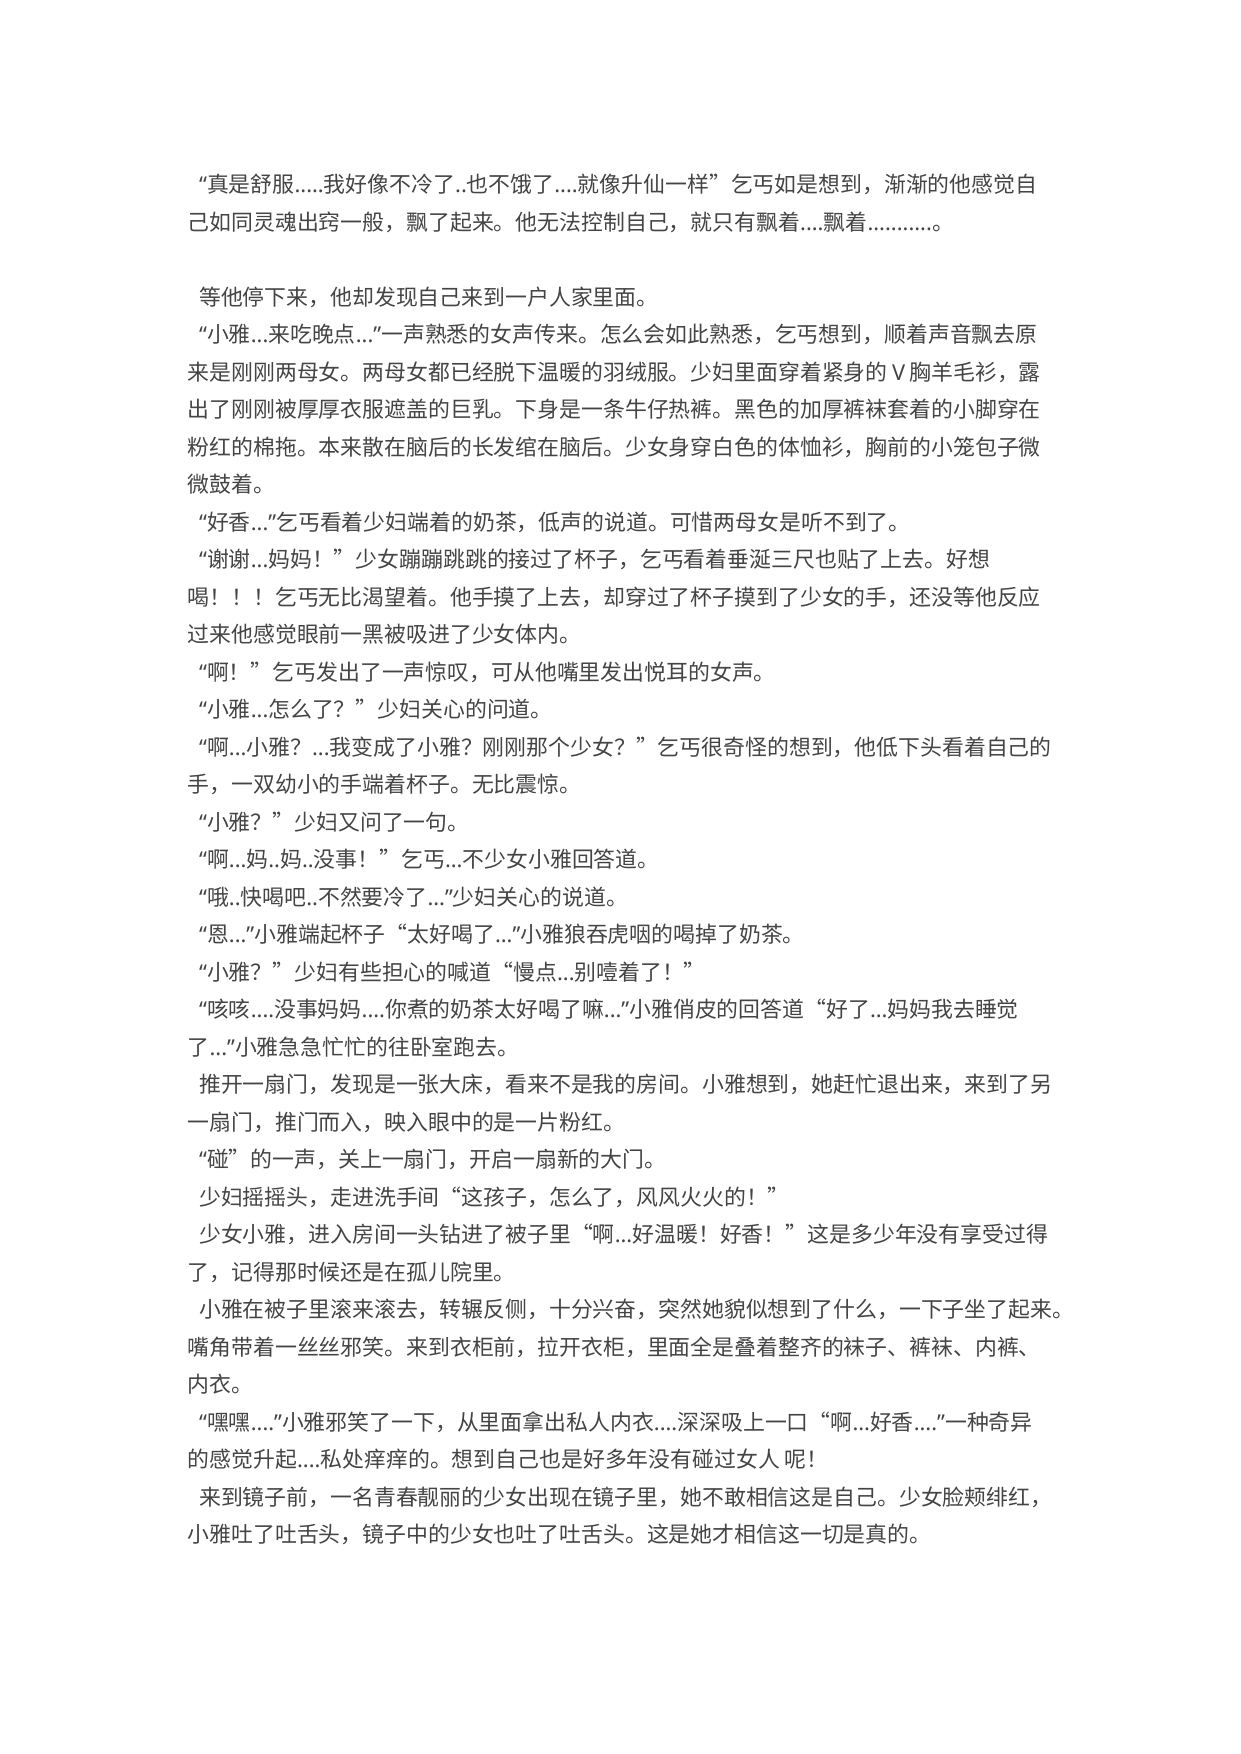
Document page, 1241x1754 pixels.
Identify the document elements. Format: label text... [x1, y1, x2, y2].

text 等他停下来，他却发现自己来到一户人家里面。0 Z/ ~, }, v5 [( G$ D5 P, f [187, 277, 1053, 314]
text “真是舒服.....我好像不冷了..也不饿了....就像升仙一样”乞丐如是想到，渐渐的他感觉自己如同灵魂出窍一般，飘了起来。他无法控制自己，就只有飘着....飘着...........。0 n0 p6 A8 e9 u# Y' m [187, 164, 1053, 277]
text “啊！”乞丐发出了一声惊叹，可从他嘴里发出悦耳的女声。( h7 K! A' S6 F$ e- Q: y [187, 652, 1053, 689]
text “嘿嘿....”小雅邪笑了一下，从里面拿出私人内衣....深深吸上一口“啊...好香....”一种奇异的感觉升起....私处痒痒的。想到自己也是好多年没有碰过女人 呢！! p* @, b4 ^* B' u [187, 1402, 1053, 1477]
text “哦..快喝吧..不然要冷了...”少妇关心的说道。9 N, M) T P9 k( f9 t [187, 877, 1053, 914]
text “谢谢...妈妈！”少女蹦蹦跳跳的接过了杯子，乞丐看着垂涎三尺也贴了上去。好想喝！！！乞丐无比渴望着。他手摸了上去，却穿过了杯子摸到了少女的手，还没等他反应过来他感觉眼前一黑被吸进了少女体内。 [187, 539, 1053, 652]
text “恩...”小雅端起杯子“太好喝了...”小雅狼吞虎咽的喝掉了奶茶。. m( N% S' l( F6 a4 Y4 q2 z$ y [187, 914, 1053, 952]
text “啊...小雅？...我变成了小雅？刚刚那个少女？”乞丐很奇怪的想到，他低下头看着自己的手，一双幼小的手端着杯子。无比震惊。+ U0 n( @7 z' j( f6 W [187, 727, 1053, 802]
text “小雅？”少妇又问了一句。8 z1 w' M9 g6 u+ N [187, 802, 1053, 839]
text “啊...妈..妈..没事！”乞丐...不少女小雅回答道。 [187, 839, 1053, 877]
text “小雅...怎么了？”少妇关心的问道。' `# w: ]; C( {) R* } [187, 689, 1053, 727]
text 来到镜子前，一名青春靓丽的少女出现在镜子里，她不敢相信这是自己。少女脸颊绯红，小雅吐了吐舌头，镜子中的少女也吐了吐舌头。这是她才相信这一切是真的。 [187, 1477, 1053, 1552]
text 小雅在被子里滚来滚去，转辗反侧，十分兴奋，突然她貌似想到了什么，一下子坐了起来。嘴角带着一丝丝邪笑。来到衣柜前，拉开衣柜，里面全是叠着整齐的袜子、裤袜、内裤、内衣。" g' x% E1 g6 p; G$ g [187, 1289, 1053, 1402]
text “咳咳....没事妈妈....你煮的奶茶太好喝了嘛...”小雅俏皮的回答道“好了...妈妈我去睡觉了...”小雅急急忙忙的往卧室跑去。 [187, 989, 1053, 1064]
text “小雅...来吃晚点...”一声熟悉的女声传来。怎么会如此熟悉，乞丐想到，顺着声音飘去原来是刚刚两母女。两母女都已经脱下温暖的羽绒服。少妇里面穿着紧身的V胸羊毛衫，露出了刚刚被厚厚衣服遮盖的巨乳。下身是一条牛仔热裤。黑色的加厚裤袜套着的小脚穿在粉红的棉拖。本来散在脑后的长发绾在脑后。少女身穿白色的体恤衫，胸前的小笼包子微微鼓着。 [187, 314, 1053, 502]
text “好香...”乞丐看着少妇端着的奶茶，低声的说道。可惜两母女是听不到了。& j/ T; |- k+ s! P [187, 502, 1053, 539]
text “小雅？”少妇有些担心的喊道“慢点...别噎着了！”4 n1 o3 J1 l5 P% N) r [187, 952, 1053, 989]
text 少女小雅，进入房间一头钻进了被子里“啊...好温暖！好香！”这是多少年没有享受过得了，记得那时候还是在孤儿院里。 [187, 1214, 1053, 1289]
text 推开一扇门，发现是一张大床，看来不是我的房间。小雅想到，她赶忙退出来，来到了另一扇门，推门而入，映入眼中的是一片粉红。 [187, 1064, 1053, 1139]
text 少妇摇摇头，走进洗手间“这孩子，怎么了，风风火火的！” [187, 1177, 1053, 1214]
text “碰”的一声，关上一扇门，开启一扇新的大门。 [187, 1139, 1053, 1177]
